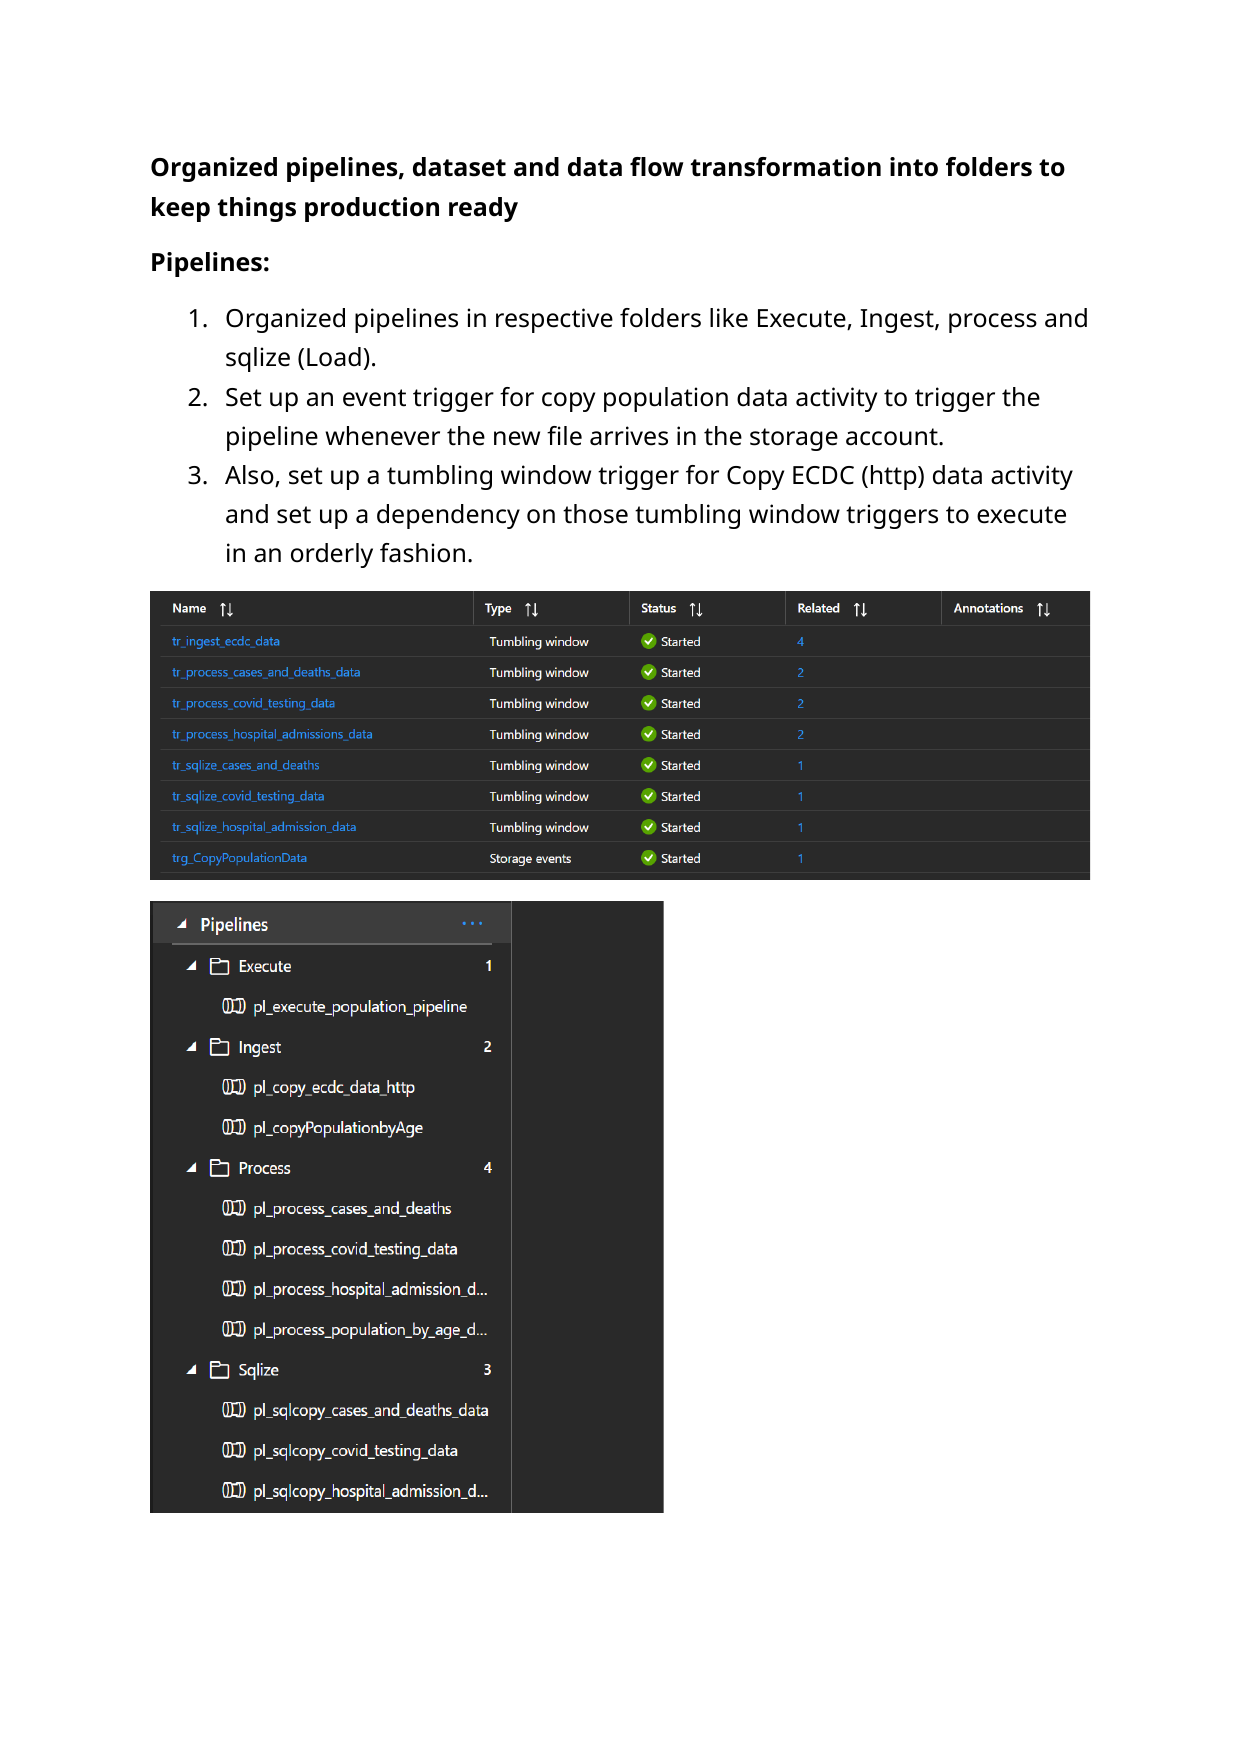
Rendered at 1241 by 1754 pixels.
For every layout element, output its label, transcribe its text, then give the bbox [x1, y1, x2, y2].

list Organized pipelines in respective folders like Execute, Ingest, process and sqlize (Load). [187, 301, 1090, 374]
picture [150, 591, 1091, 880]
text Pipelines: [150, 245, 1090, 279]
list Also, set up a tumbling window trigger for Copy ECDC (http) data activity and set up a dependency on those tumbling window triggers to execute in an orderly fashion. [187, 457, 1090, 570]
list Set up an event trigger for copy population data activity to trigger the pipeline whenever the new file arrives in the storage account. [187, 379, 1090, 452]
picture [150, 901, 664, 1513]
text Organized pipelines, dataset and data flow transformation into folders to keep things production ready [150, 150, 1090, 223]
